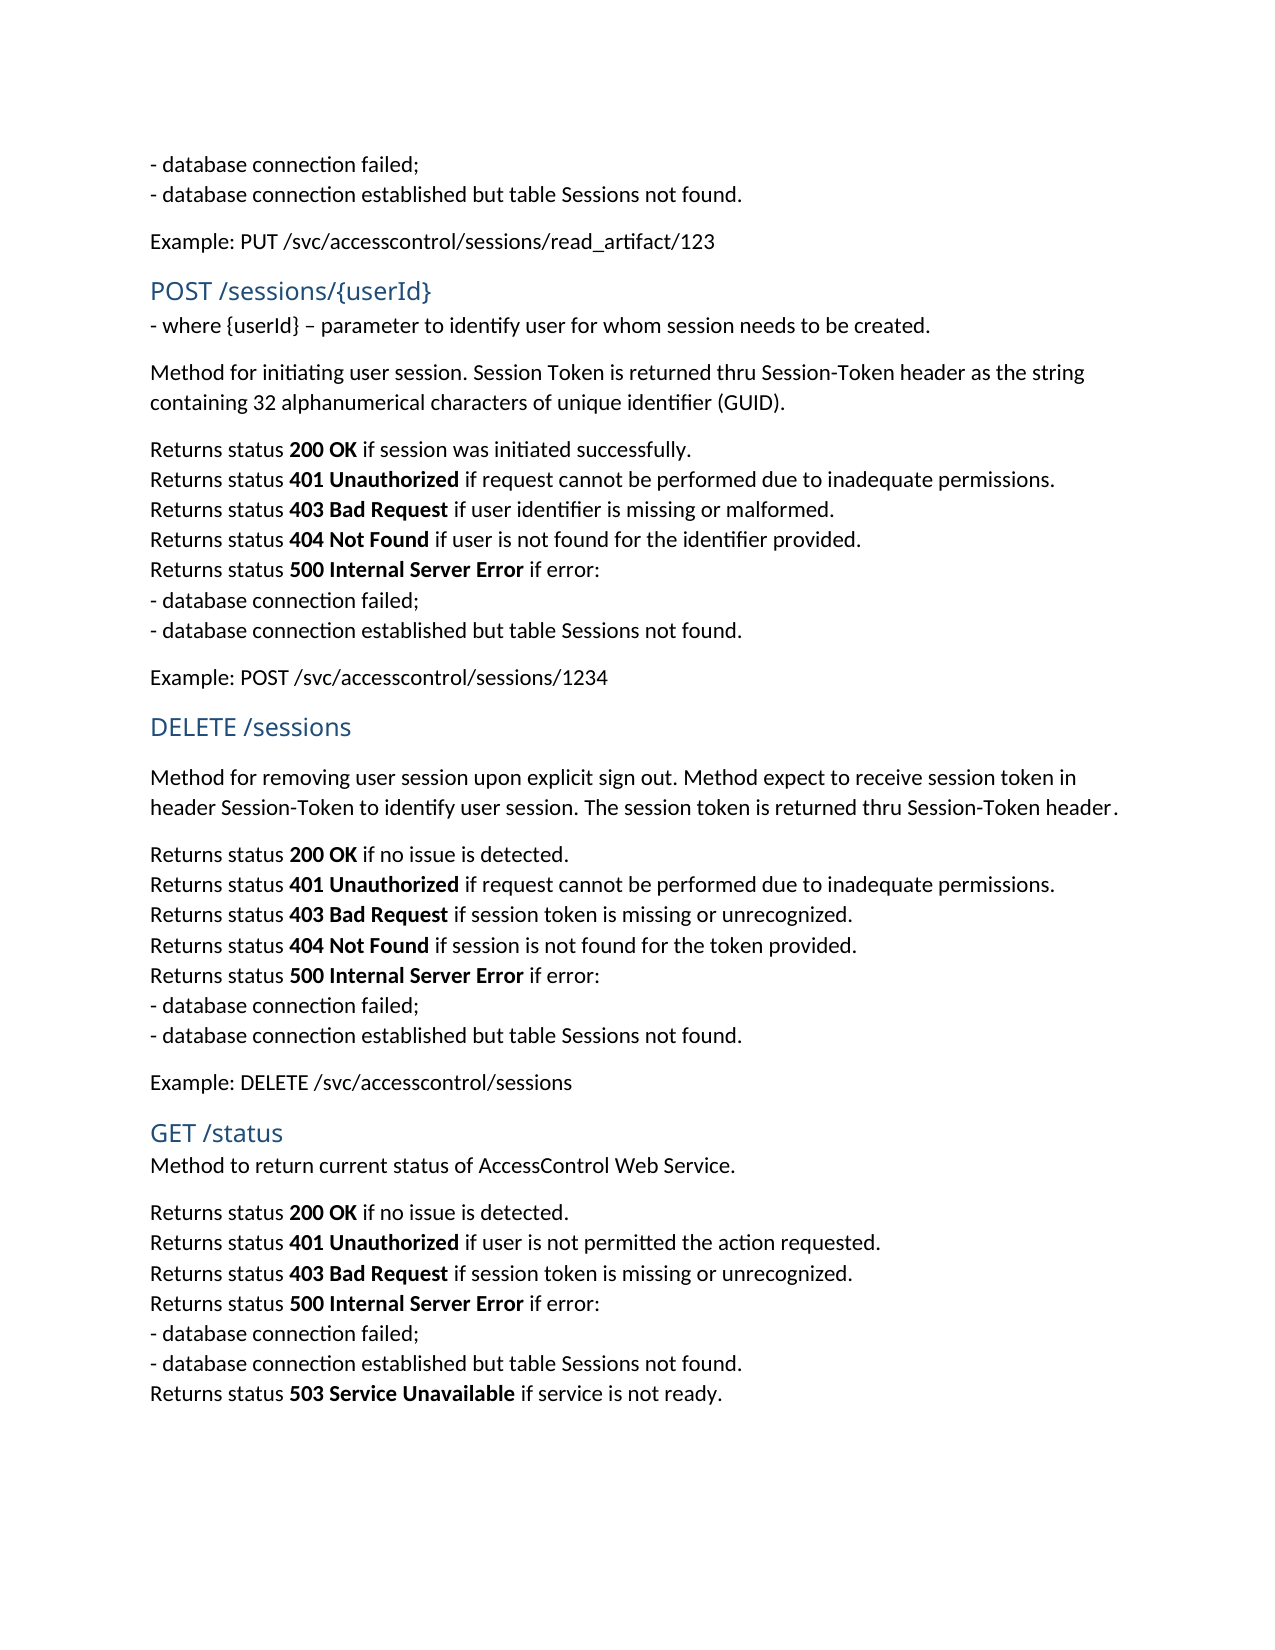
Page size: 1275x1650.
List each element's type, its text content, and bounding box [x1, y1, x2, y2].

text Method for removing user session upon explicit sign out. Method expect to receive session token in header Session-Token to identify user session. The session token is returned thru Session-Token header. [150, 763, 1125, 821]
text - where {userId} – parameter to identify user for whom session needs to be created. [150, 311, 1125, 339]
text DELETE /sessions [150, 710, 1125, 744]
text Method for initiating user session. Session Token is returned thru Session-Token header as the string containing 32 alphanumerical characters of unique identifier (GUID). [150, 358, 1125, 416]
text Example: PUT /svc/accesscontrol/sessions/read_artifact/123 [150, 227, 1125, 255]
text Returns status 200 OK if no issue is detected. Returns status 401 Unauthorized if request cannot be performed due to inadequate permissions. Returns status 403 Bad Request if session token is missing or unrecognized. Returns status 404 Not Found if session is not found for the token provided. Returns status 500 Internal Server Error if error: - database connection failed; - database connection established but table Sessions not found. [150, 840, 1125, 1049]
text Example: DELETE /svc/accesscontrol/sessions [150, 1068, 1125, 1096]
text GET /status Method to return current status of AccessControl Web Service. [150, 1115, 1125, 1179]
text Returns status 200 OK if session was initiated successfully. Returns status 401 Unauthorized if request cannot be performed due to inadequate permissions. Returns status 403 Bad Request if user identifier is missing or malformed. Returns status 404 Not Found if user is not found for the identifier provided. Returns status 500 Internal Server Error if error: - database connection failed; - database connection established but table Sessions not found. [150, 435, 1125, 644]
subtitle POST /sessions/{userId} [150, 274, 1125, 308]
text Example: POST /svc/accesscontrol/sessions/1234 [150, 663, 1125, 691]
text Returns status 200 OK if no issue is detected. Returns status 401 Unauthorized if user is not permitted the action requested. Returns status 403 Bad Request if session token is missing or unrecognized. Returns status 500 Internal Server Error if error: - database connection failed; - database connection established but table Sessions not found. Returns status 503 Service Unavailable if service is not ready. [150, 1198, 1125, 1408]
